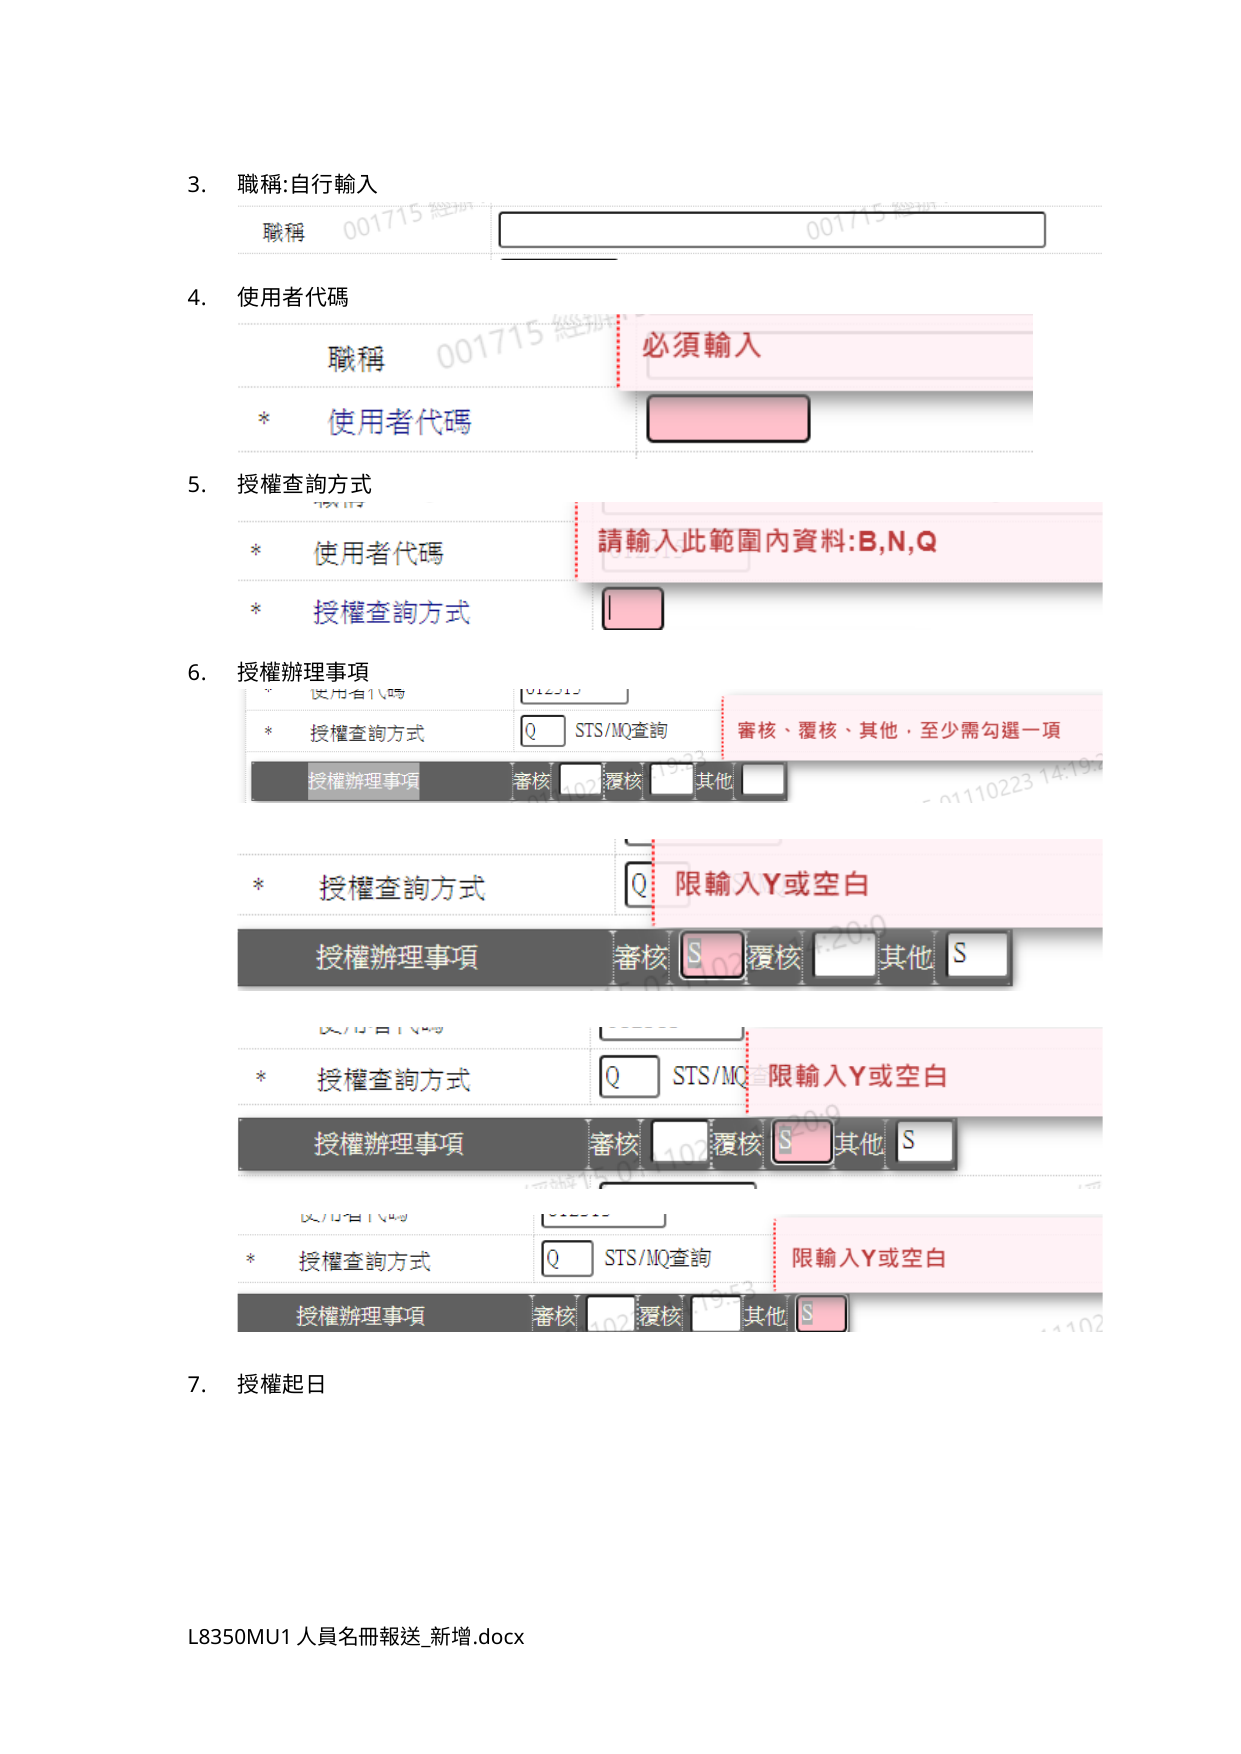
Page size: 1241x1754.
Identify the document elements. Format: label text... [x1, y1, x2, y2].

picture [237, 1214, 1103, 1332]
picture [237, 202, 1103, 260]
list 授權查詢方式 [187, 464, 1053, 502]
list 使用者代碼 [187, 277, 1053, 314]
list 授權起日 [187, 1364, 1053, 1402]
list 職稱:自行輸入 [187, 164, 1053, 202]
picture [237, 1027, 1103, 1189]
picture [237, 502, 1103, 630]
picture [237, 689, 1103, 803]
picture [237, 839, 1103, 991]
list 授權辦理事項 [187, 652, 1053, 689]
picture [237, 314, 1033, 459]
